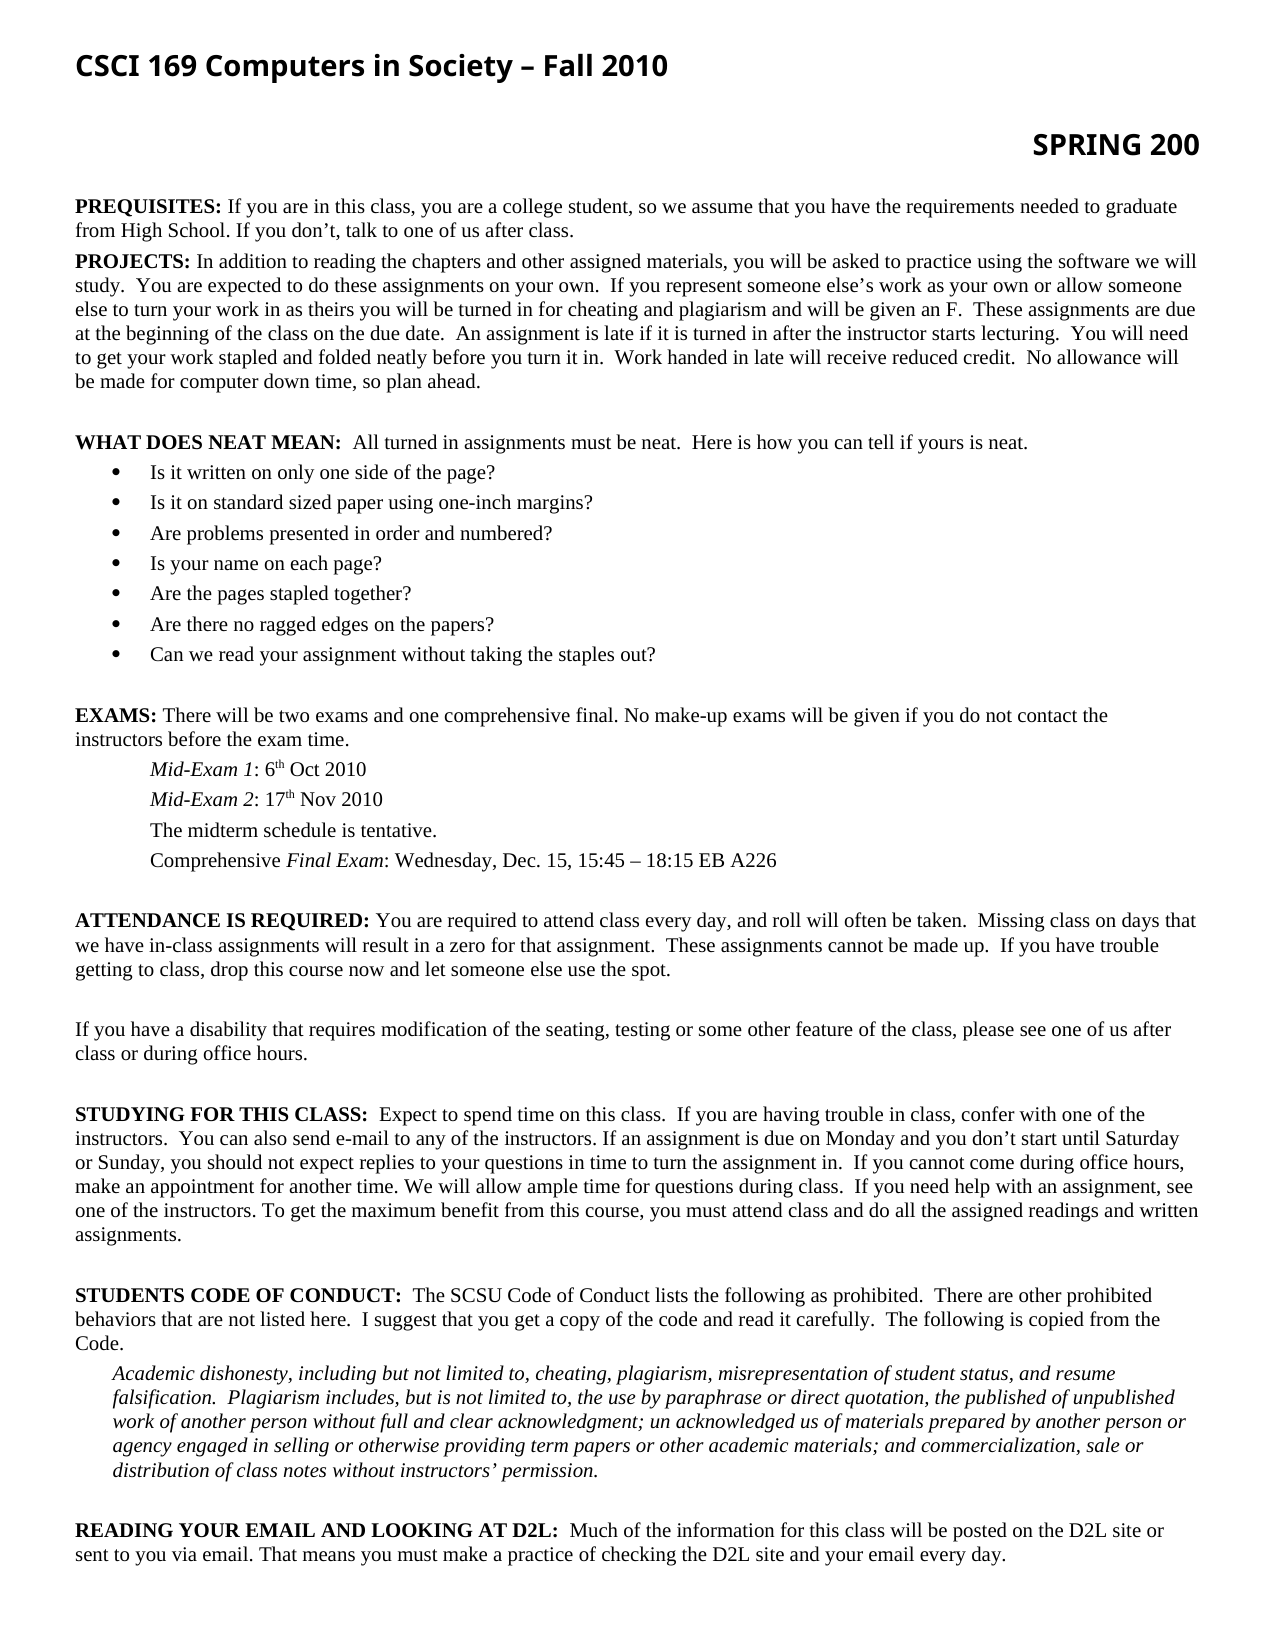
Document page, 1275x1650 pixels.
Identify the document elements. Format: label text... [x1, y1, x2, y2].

text If you have a disability that requires modification of the seating, testing or some other feature of the class, please see one of us after class or during office hours. [75, 1017, 1200, 1065]
text The midterm schedule is tentative. [150, 817, 1200, 842]
list Is it written on only one side of the page? [112, 460, 1200, 484]
list Are problems presented in order and numbered? [112, 521, 1200, 545]
text EXAMS: There will be two exams and one comprehensive final. No make-up exams will be given if you do not contact the instructors before the exam time. [75, 702, 1200, 751]
text ATTENDANCE IS REQUIRED: You are required to attend class every day, and roll will often be taken. Missing class on days that we have in-class assignments will result in a zero for that assignment. These assignments cannot be made up. If you have trouble getting to class, drop this course now and let someone else use the spot. [75, 908, 1200, 981]
list Can we read your assignment without taking the staples out? [112, 642, 1200, 666]
text READING YOUR EMAIL AND LOOKING AT D2L: Much of the information for this class will be posted on the D2L site or sent to you via email. That means you must make a practice of checking the D2L site and your email every day. [75, 1518, 1200, 1566]
text Mid-Exam 2: 17th Nov 2010 [150, 787, 1200, 811]
text Mid-Exam 1: 6th Oct 2010 [150, 757, 1200, 781]
text WHAT DOES NEAT MEAN: All turned in assignments must be neat. Here is how you can tell if yours is neat. [75, 430, 1200, 454]
text PROJECTS: In addition to reading the chapters and other assigned materials, you will be asked to practice using the software we will study. You are expected to do these assignments on your own. If you represent someone else’s work as your own or allow someone else to turn your work in as theirs you will be turned in for cheating and plagiarism and will be given an F. These assignments are due at the beginning of the class on the due date. An assignment is late if it is turned in after the instructor starts lecturing. You will need to get your work stapled and folded neatly before you turn it in. Work handed in late will receive reduced credit. No allowance will be made for computer down time, so plan ahead. [75, 249, 1200, 393]
text STUDYING FOR THIS CLASS: Expect to spend time on this class. If you are having trouble in class, confer with one of the instructors. You can also send e-mail to any of the instructors. If an assignment is due on Monday and you don’t start until Saturday or Sunday, you should not expect replies to your questions in time to turn the assignment in. If you cannot come during office hours, make an appointment for another time. We will allow ample time for questions during class. If you need help with an assignment, see one of the instructors. To get the maximum benefit from this course, you must attend class and do all the assigned readings and written assignments. [75, 1102, 1200, 1246]
text Academic dishonesty, including but not limited to, cheating, plagiarism, misrepresentation of student status, and resume falsification. Plagiarism includes, but is not limited to, the use by paraphrase or direct quotation, the published of unpublished work of another person without full and clear acknowledgment; un acknowledged us of materials prepared by another person or agency engaged in selling or otherwise providing term papers or other academic materials; and commercialization, sale or distribution of class notes without instructors’ permission. [112, 1361, 1200, 1482]
text Comprehensive Final Exam: Wednesday, Dec. 15, 15:45 – 18:15 EB A226 [75, 848, 1200, 872]
list Is your name on each page? [112, 551, 1200, 575]
list Are the pages stapled together? [112, 581, 1200, 605]
text STUDENTS CODE OF CONDUCT: The SCSU Code of Conduct lists the following as prohibited. There are other prohibited behaviors that are not listed here. I suggest that you get a copy of the code and read it carefully. The following is copied from the Code. [75, 1283, 1200, 1355]
list Are there no ragged edges on the papers? [112, 612, 1200, 636]
list Is it on standard sized paper using one-inch margins? [112, 490, 1200, 514]
text PREQUISITES: If you are in this class, you are a college student, so we assume that you have the requirements needed to graduate from High School. If you don’t, talk to one of us after class. [75, 194, 1200, 242]
